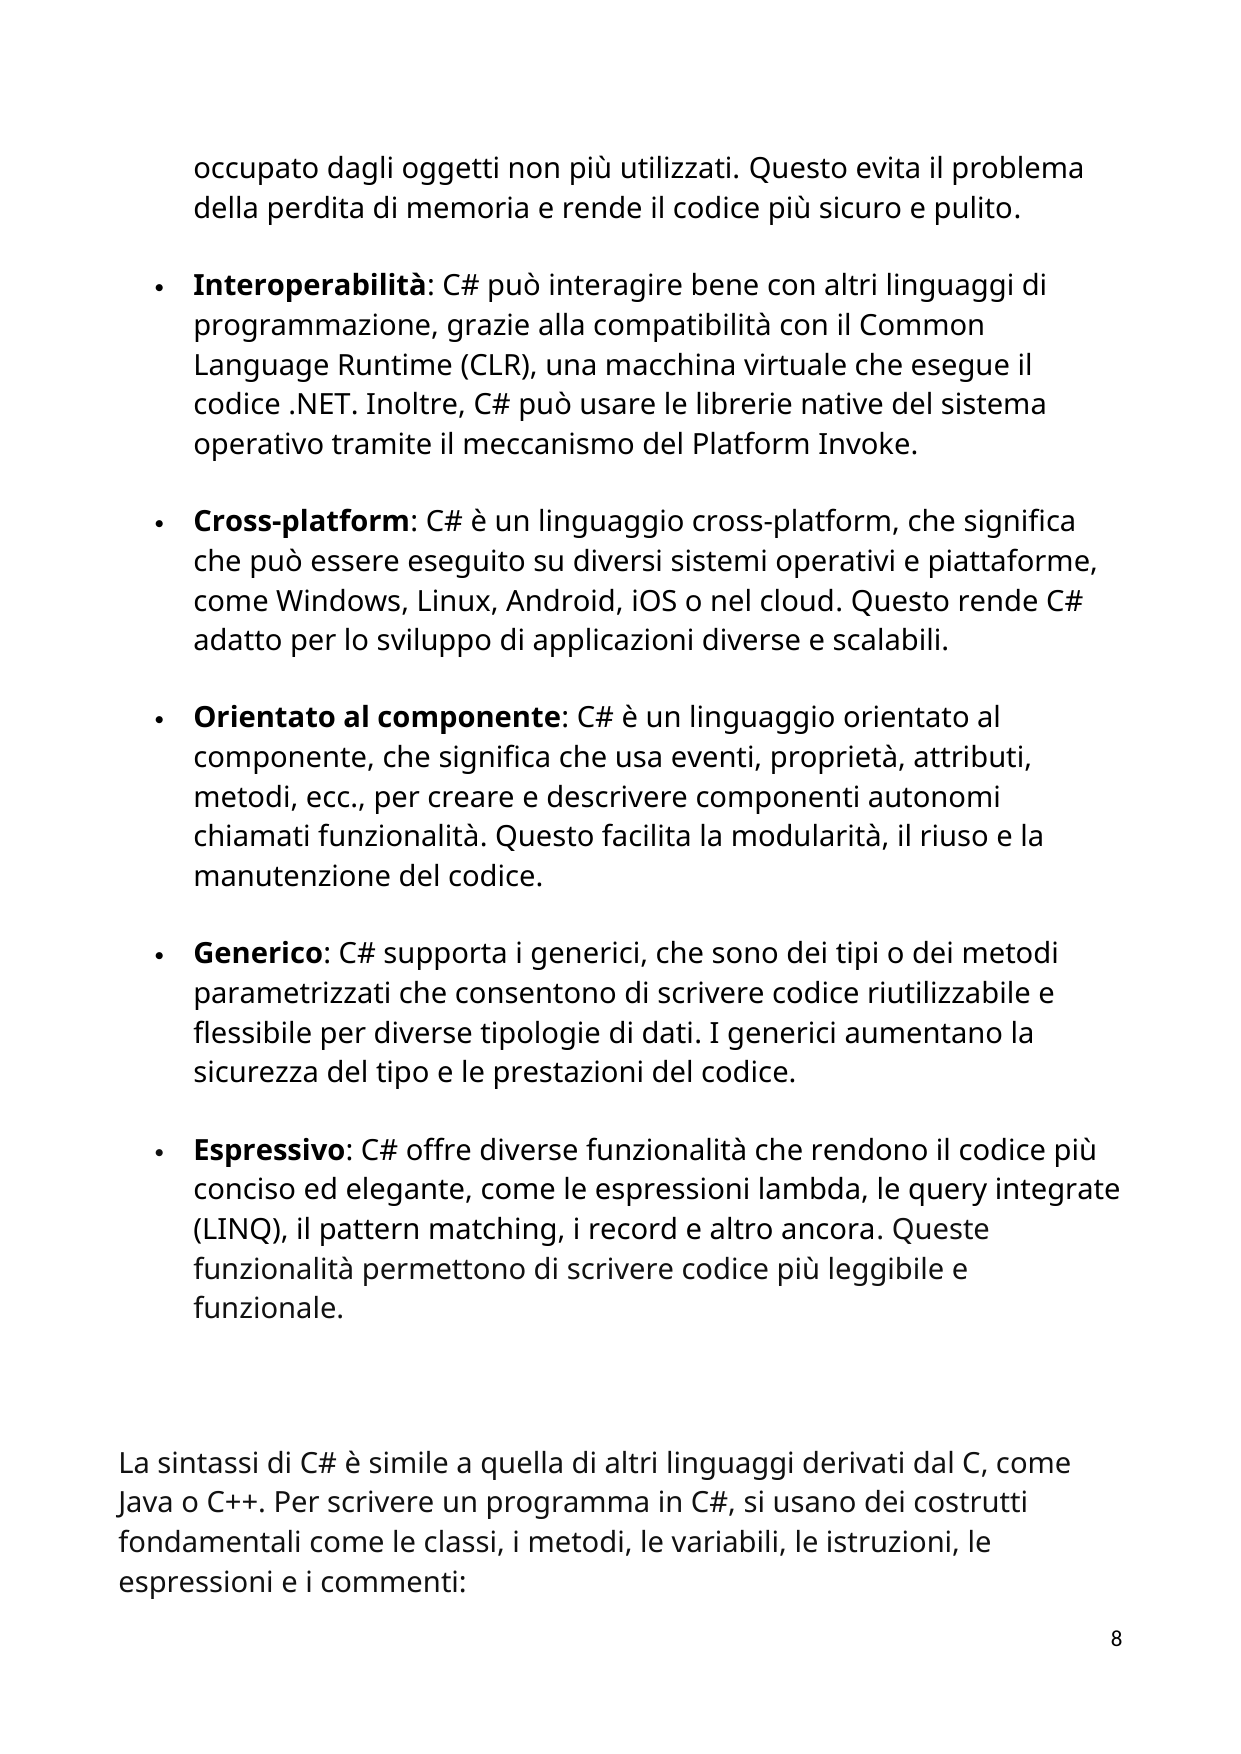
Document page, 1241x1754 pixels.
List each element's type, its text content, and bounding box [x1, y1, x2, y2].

list Cross-platform: C# è un linguaggio cross-platform, che significa che può essere eseguito su diversi sistemi operativi e piattaforme, come Windows, Linux, Android, iOS o nel cloud. Questo rende C# adatto per lo sviluppo di applicazioni diverse e scalabili. [156, 500, 1122, 659]
list Espressivo: C# offre diverse funzionalità che rendono il codice più conciso ed elegante, come le espressioni lambda, le query integrate (LINQ), il pattern matching, i record e altro ancora. Queste funzionalità permettono di scrivere codice più leggibile e funzionale. [156, 1129, 1122, 1327]
list Generico: C# supporta i generici, che sono dei tipi o dei metodi parametrizzati che consentono di scrivere codice riutilizzabile e flessibile per diverse tipologie di dati. I generici aumentano la sicurezza del tipo e le prestazioni del codice. [156, 933, 1122, 1091]
list Interoperabilità: C# può interagire bene con altri linguaggi di programmazione, grazie alla compatibilità con il Common Language Runtime (CLR), una macchina virtuale che esegue il codice .NET. Inoltre, C# può usare le librerie native del sistema operativo tramite il meccanismo del Platform Invoke. [156, 264, 1122, 463]
list Orientato al componente: C# è un linguaggio orientato al componente, che significa che usa eventi, proprietà, attributi, metodi, ecc., per creare e descrivere componenti autonomi chiamati funzionalità. Questo facilita la modularità, il riuso e la manutenzione del codice. [156, 697, 1122, 895]
text La sintassi di C# è simile a quella di altri linguaggi derivati dal C, come Java o C++. Per scrivere un programma in C#, si usano dei costrutti fondamentali come le classi, i metodi, le variabili, le istruzioni, le espressioni e i commenti: [118, 1442, 1122, 1601]
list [156, 148, 1122, 227]
